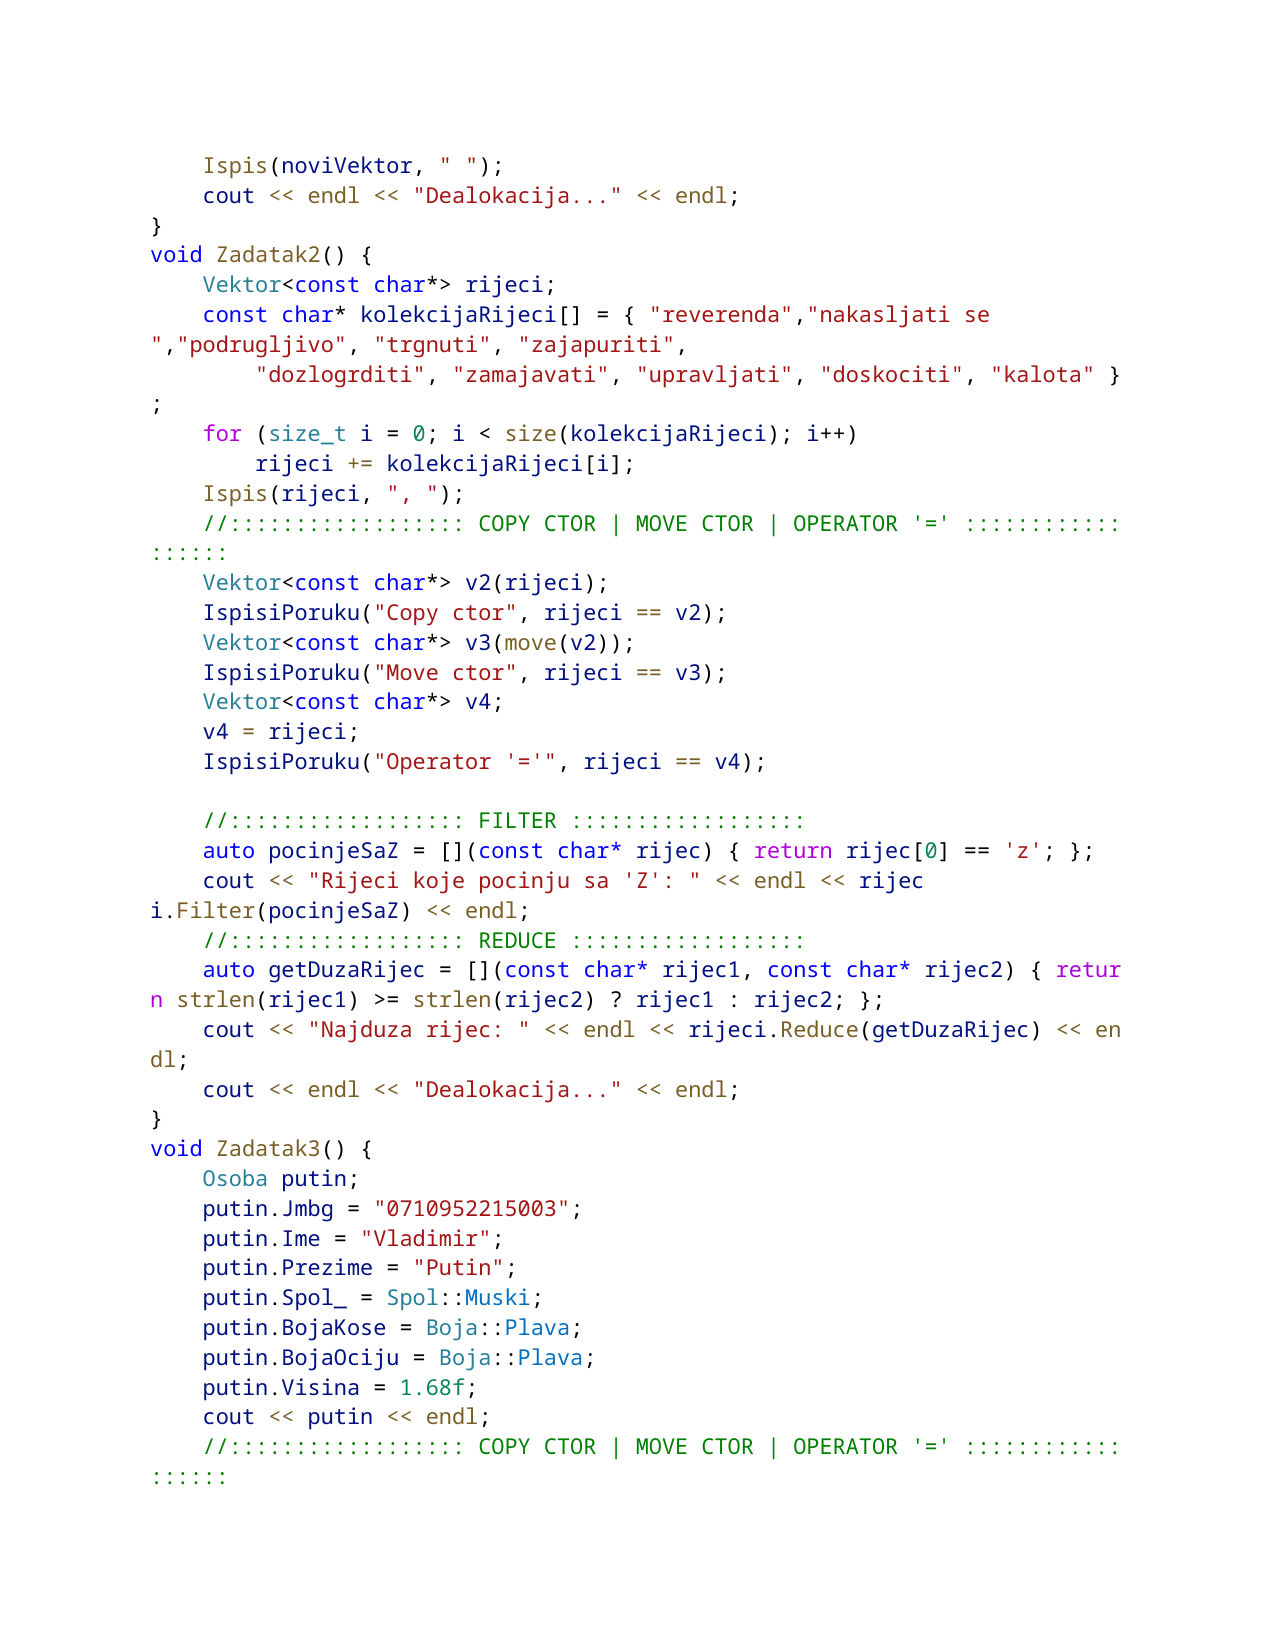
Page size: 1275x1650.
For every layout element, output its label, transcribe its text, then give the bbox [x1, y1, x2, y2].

text cout << "Najduza rijec: " << endl << rijeci.Reduce(getDuzaRijec) << endl; [150, 1014, 1125, 1073]
text Vektor<const char*> v2(rijeci); [150, 567, 1125, 597]
text Vektor<const char*> v4; [150, 686, 1125, 716]
text auto getDuzaRijec = [](const char* rijec1, const char* rijec2) { return strlen(rijec1) >= strlen(rijec2) ? rijec1 : rijec2; }; [150, 954, 1125, 1014]
text void Zadatak2() { [150, 239, 1125, 269]
text putin.BojaKose = Boja::Plava; [150, 1312, 1125, 1342]
text putin.Ime = "Vladimir"; [150, 1222, 1125, 1252]
text rijeci += kolekcijaRijeci[i]; [150, 448, 1125, 478]
text IspisiPoruku("Operator '='", rijeci == v4); [150, 746, 1125, 776]
text } [150, 1103, 1125, 1133]
text putin.BojaOciju = Boja::Plava; [150, 1342, 1125, 1371]
text Vektor<const char*> v3(move(v2)); [150, 627, 1125, 656]
text "dozlogrditi", "zamajavati", "upravljati", "doskociti", "kalota" }; [150, 358, 1125, 418]
text cout << endl << "Dealokacija..." << endl; [150, 1073, 1125, 1103]
text cout << putin << endl; [150, 1401, 1125, 1431]
text void Zadatak3() { [150, 1133, 1125, 1163]
text //:::::::::::::::::: REDUCE :::::::::::::::::: [150, 924, 1125, 954]
text //:::::::::::::::::: COPY CTOR | MOVE CTOR | OPERATOR '=' :::::::::::::::::: [150, 1431, 1125, 1491]
text //:::::::::::::::::: COPY CTOR | MOVE CTOR | OPERATOR '=' :::::::::::::::::: [150, 507, 1125, 567]
text putin.Prezime = "Putin"; [150, 1252, 1125, 1282]
text IspisiPoruku("Move ctor", rijeci == v3); [150, 656, 1125, 686]
text auto pocinjeSaZ = [](const char* rijec) { return rijec[0] == 'z'; }; [150, 835, 1125, 865]
text putin.Visina = 1.68f; [150, 1371, 1125, 1401]
text Ispis(rijeci, ", "); [150, 478, 1125, 507]
text //:::::::::::::::::: FILTER :::::::::::::::::: [150, 805, 1125, 835]
text v4 = rijeci; [150, 716, 1125, 746]
text putin.Spol_ = Spol::Muski; [150, 1282, 1125, 1312]
text Vektor<const char*> rijeci; [150, 269, 1125, 299]
text cout << "Rijeci koje pocinju sa 'Z': " << endl << rijeci.Filter(pocinjeSaZ) << endl; [150, 865, 1125, 924]
text } [150, 209, 1125, 239]
text Ispis(noviVektor, " "); [150, 150, 1125, 180]
text Osoba putin; [150, 1163, 1125, 1193]
text cout << endl << "Dealokacija..." << endl; [150, 180, 1125, 209]
text for (size_t i = 0; i < size(kolekcijaRijeci); i++) [150, 418, 1125, 448]
text const char* kolekcijaRijeci[] = { "reverenda","nakasljati se","podrugljivo", "trgnuti", "zajapuriti", [150, 299, 1125, 358]
text IspisiPoruku("Copy ctor", rijeci == v2); [150, 597, 1125, 627]
text putin.Jmbg = "0710952215003"; [150, 1193, 1125, 1222]
